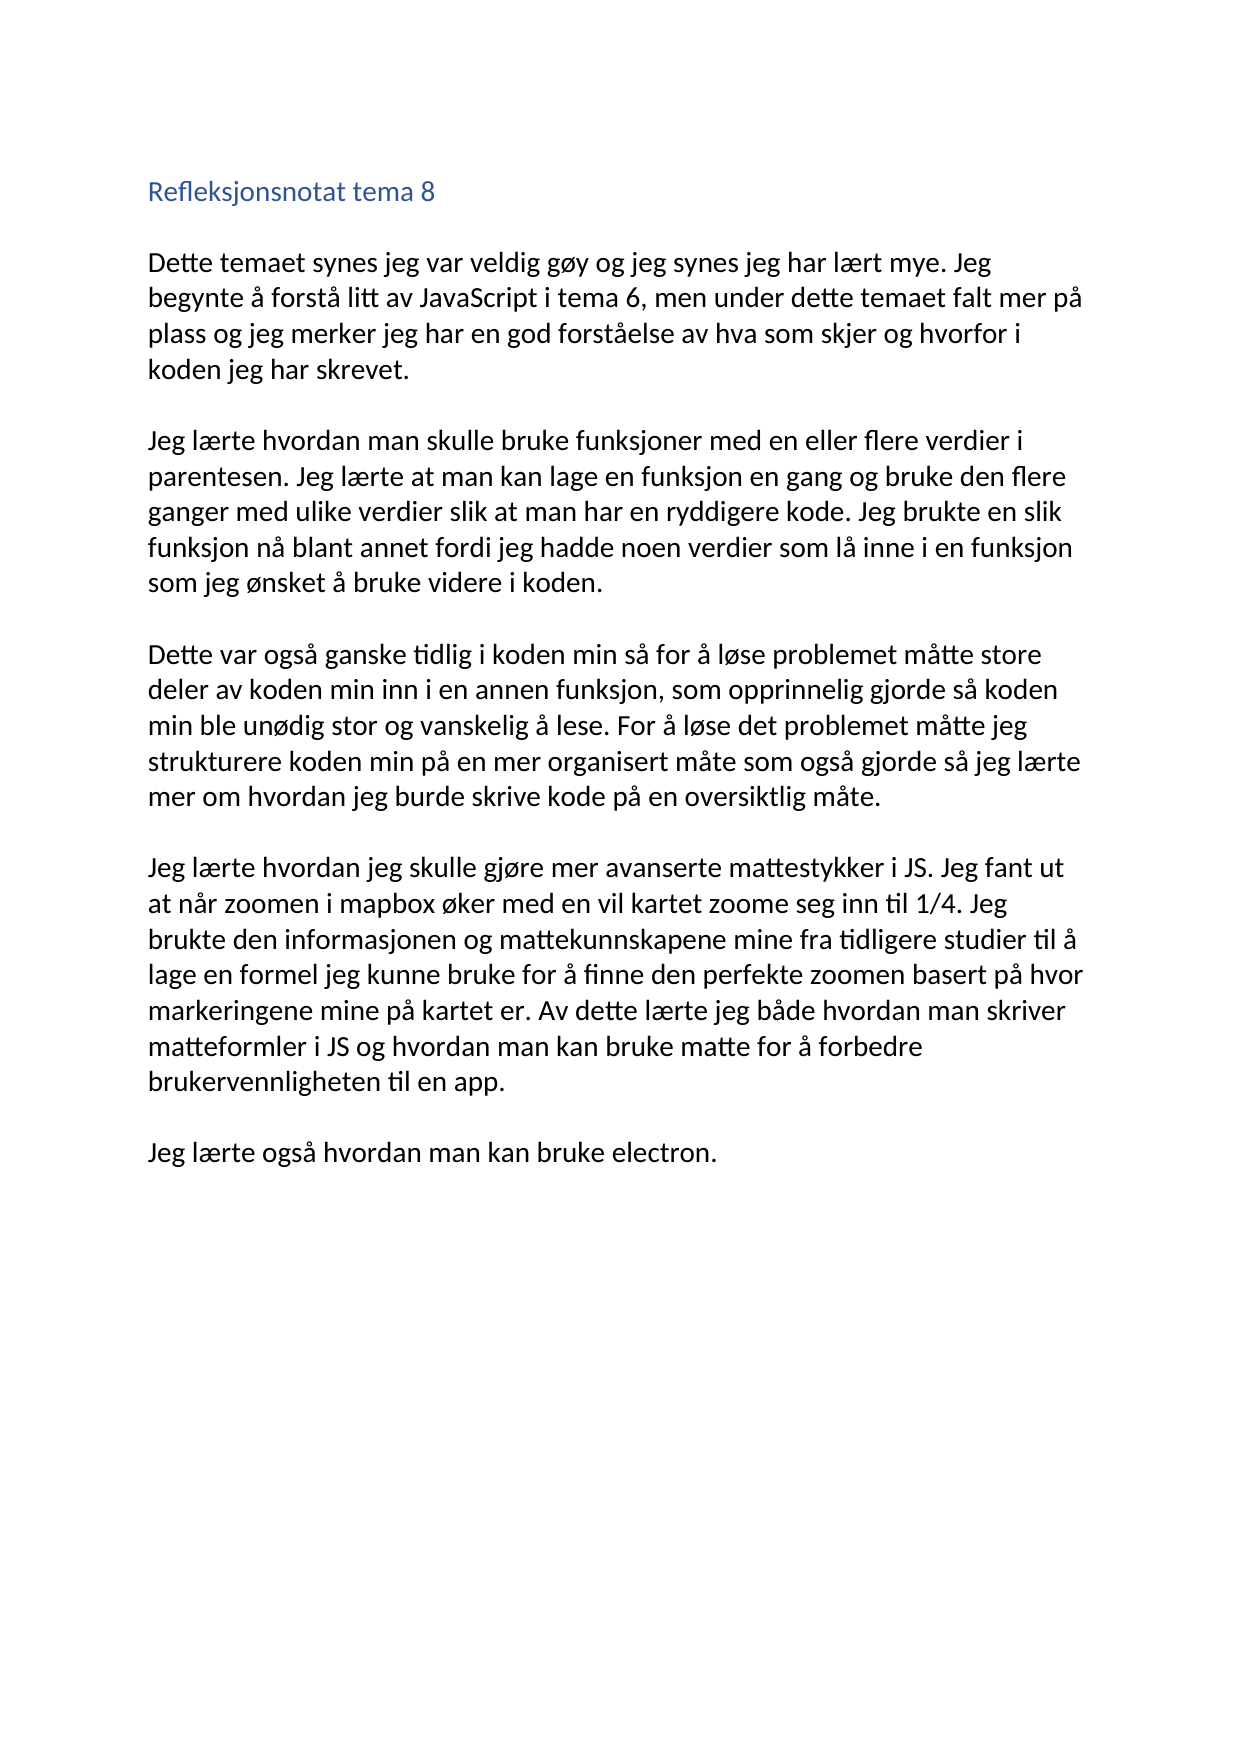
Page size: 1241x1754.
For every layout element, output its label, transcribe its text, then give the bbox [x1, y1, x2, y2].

subtitle Refleksjonsnotat tema 8 [148, 173, 1093, 208]
text Dette temaet synes jeg var veldig gøy og jeg synes jeg har lært mye. Jeg begynte å forstå litt av JavaScript i tema 6, men under dette temaet falt mer på plass og jeg merker jeg har en god forståelse av hva som skjer og hvorfor i koden jeg har skrevet. [148, 244, 1093, 386]
text Dette var også ganske tidlig i koden min så for å løse problemet måtte store deler av koden min inn i en annen funksjon, som opprinnelig gjorde så koden min ble unødig stor og vanskelig å lese. For å løse det problemet måtte jeg strukturere koden min på en mer organisert måte som også gjorde så jeg lærte mer om hvordan jeg burde skrive kode på en oversiktlig måte. [148, 636, 1093, 814]
text Jeg lærte hvordan jeg skulle gjøre mer avanserte mattestykker i JS. Jeg fant ut at når zoomen i mapbox øker med en vil kartet zoome seg inn til 1/4. Jeg brukte den informasjonen og mattekunnskapene mine fra tidligere studier til å lage en formel jeg kunne bruke for å finne den perfekte zoomen basert på hvor markeringene mine på kartet er. Av dette lærte jeg både hvordan man skriver matteformler i JS og hvordan man kan bruke matte for å forbedre brukervennligheten til en app. [148, 849, 1093, 1099]
text Jeg lærte også hvordan man kan bruke electron. [148, 1134, 1093, 1170]
text Jeg lærte hvordan man skulle bruke funksjoner med en eller flere verdier i parentesen. Jeg lærte at man kan lage en funksjon en gang og bruke den flere ganger med ulike verdier slik at man har en ryddigere kode. Jeg brukte en slik funksjon nå blant annet fordi jeg hadde noen verdier som lå inne i en funksjon som jeg ønsket å bruke videre i koden. [148, 422, 1093, 600]
